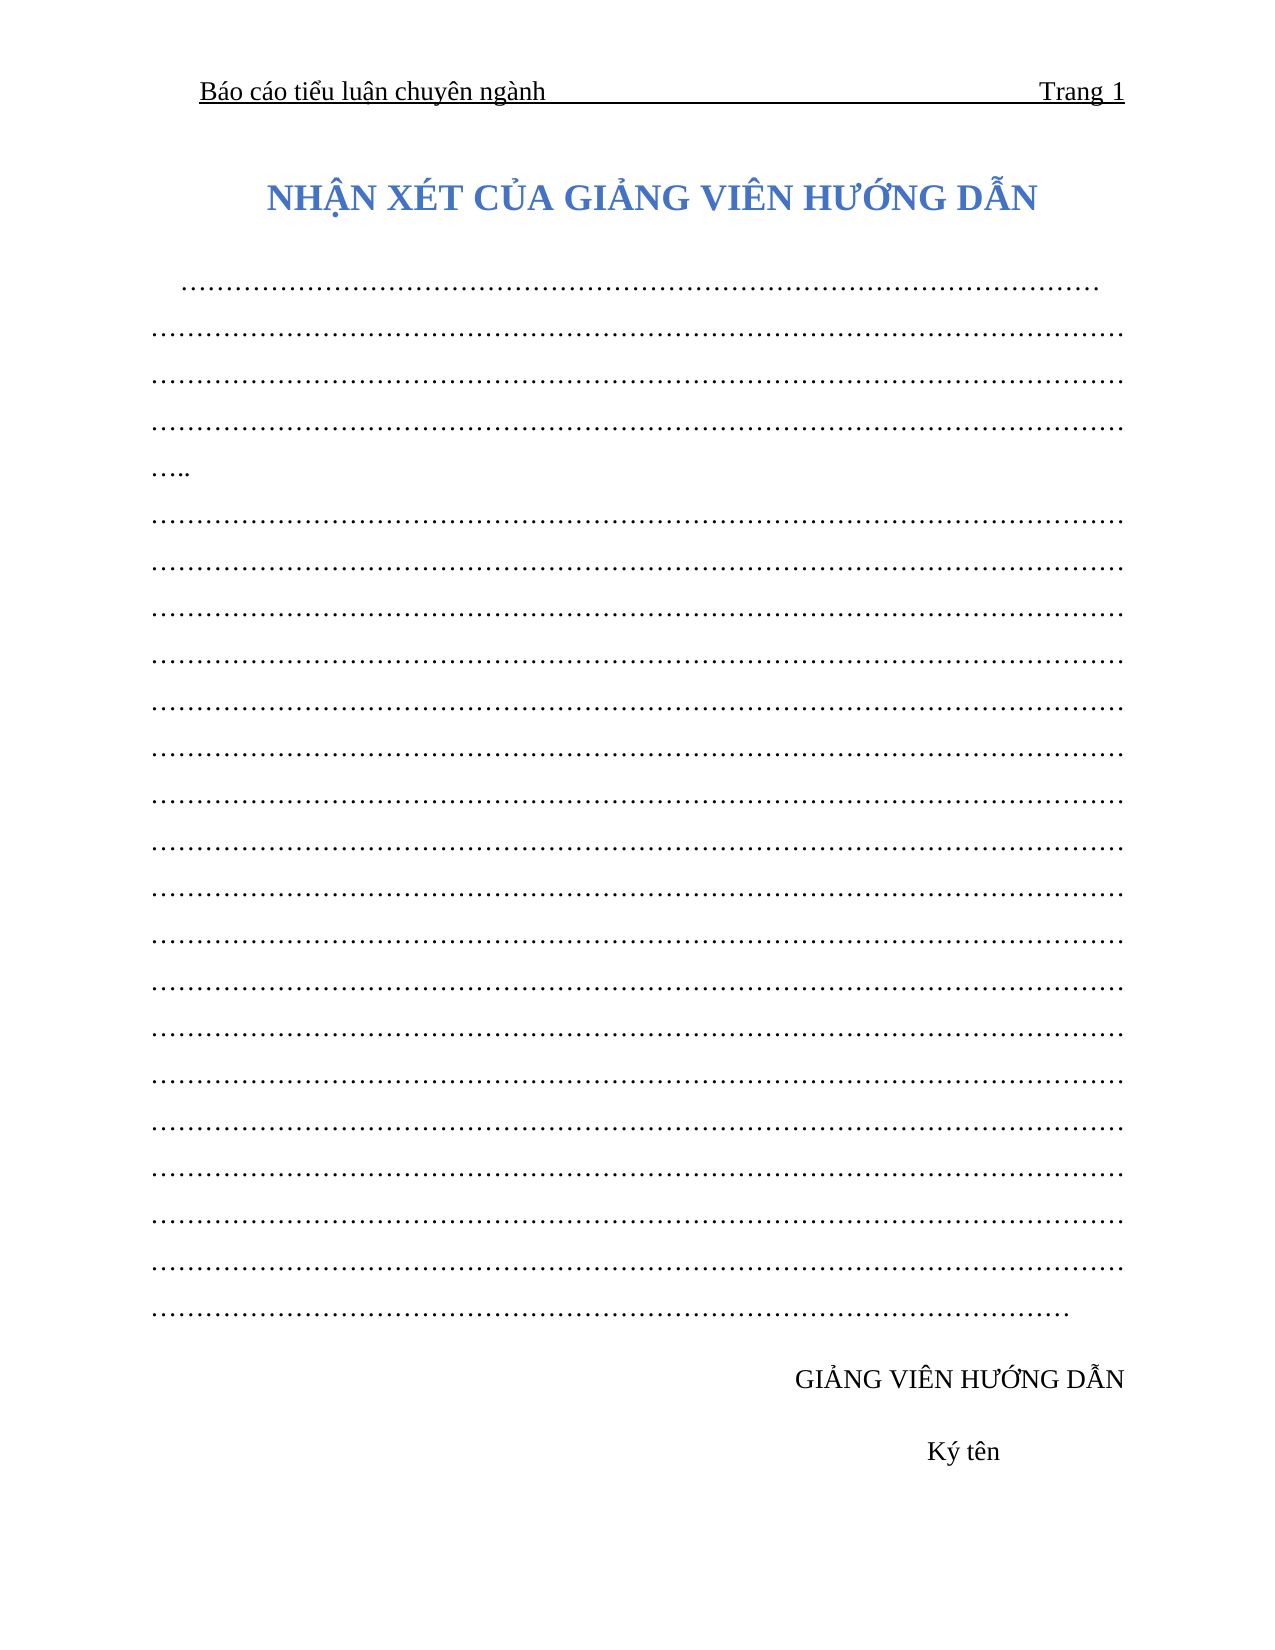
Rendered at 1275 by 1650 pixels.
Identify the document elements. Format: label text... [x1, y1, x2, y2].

text Ký tên [825, 1435, 1071, 1466]
text GIẢNG VIÊN HƯỚNG DẪN [150, 1363, 1125, 1394]
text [150, 265, 1125, 1322]
subtitle NHẬN XÉT CỦA GIẢNG VIÊN HƯỚNG DẪN [150, 175, 1125, 218]
